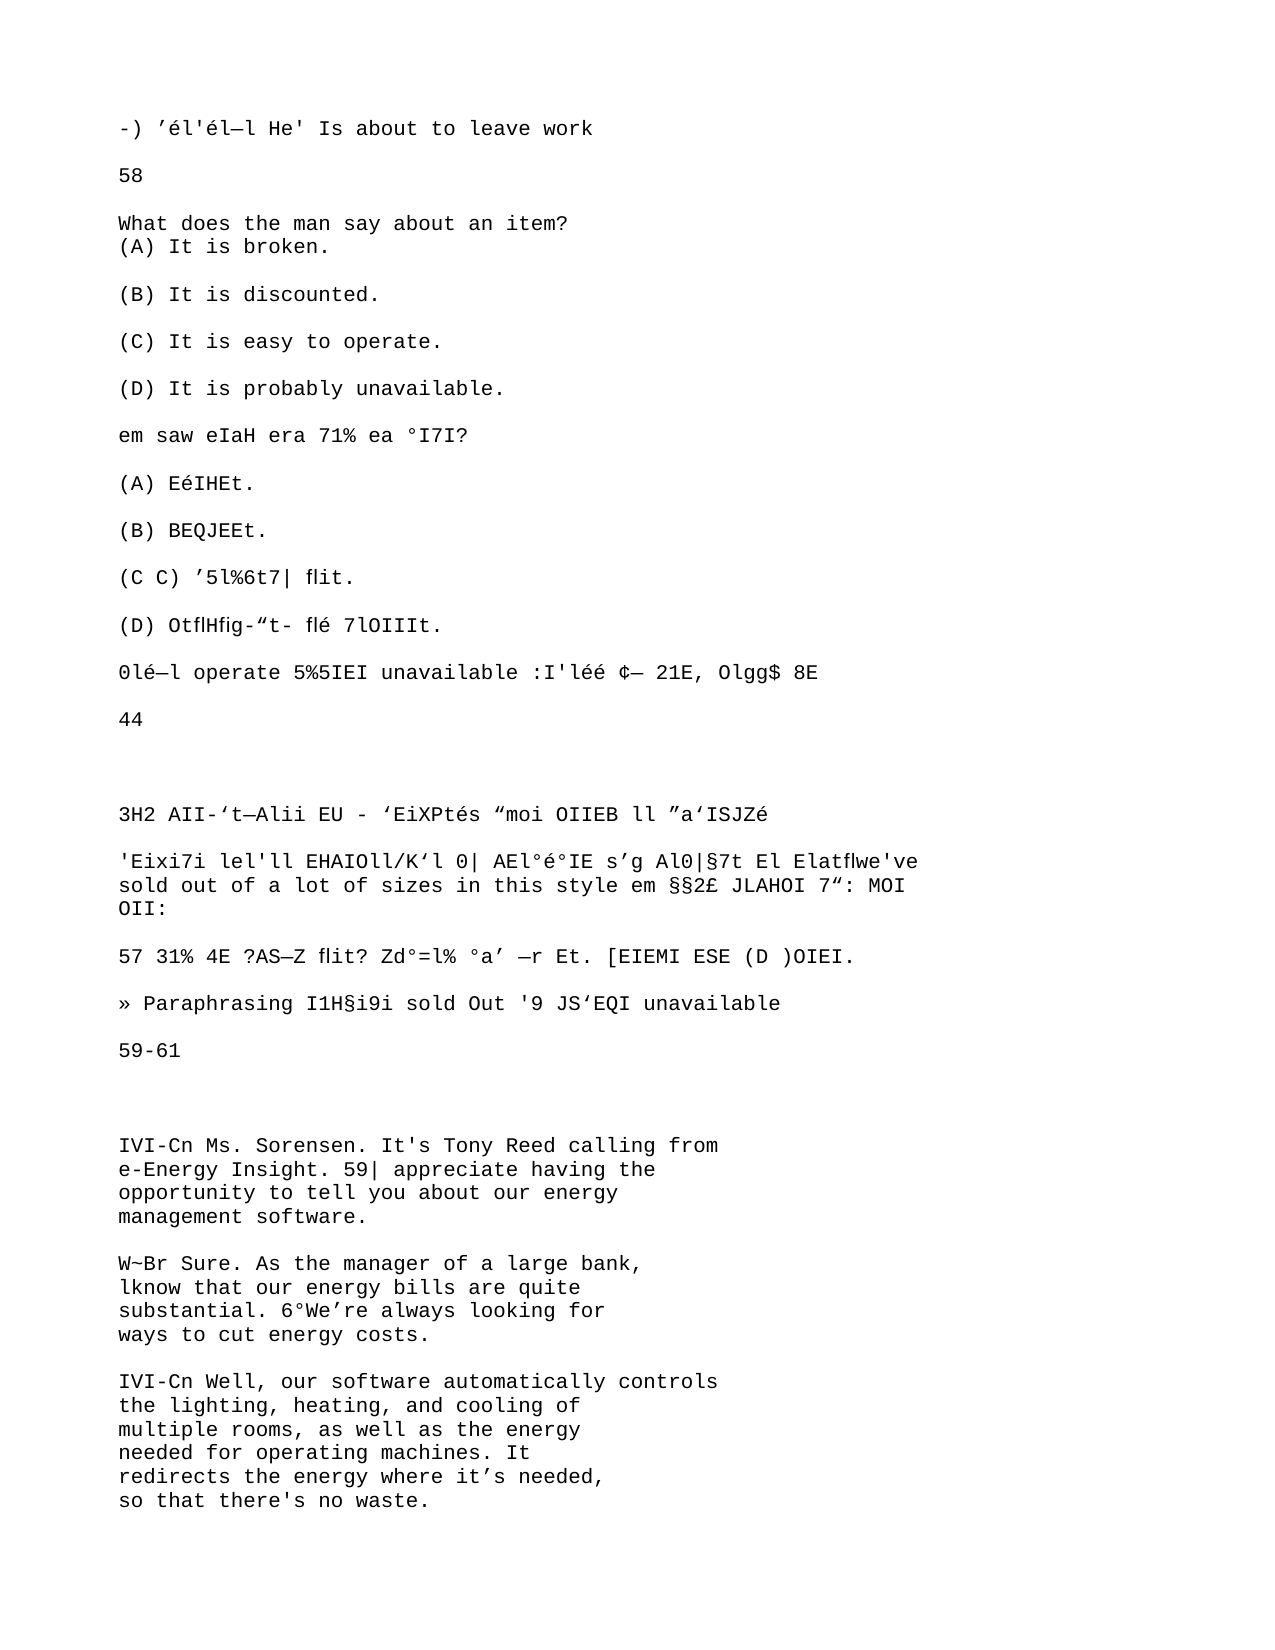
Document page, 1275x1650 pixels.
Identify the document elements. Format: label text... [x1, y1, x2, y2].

text (A) EéIHEt. [118, 473, 1157, 496]
text management software. [118, 1206, 1157, 1229]
text e-Energy Insight. 59| appreciate having the [118, 1158, 1157, 1182]
text the lighting, heating, and cooling of [118, 1395, 1157, 1419]
text 0lé—l operate 5%5IEI unavailable :I'léé ¢— 21E, Olgg$ 8E [118, 662, 1157, 686]
text redirects the energy where it’s needed, [118, 1466, 1157, 1489]
text (D) It is probably unavailable. [118, 378, 1157, 402]
text IVI-Cn Well, our software automatically controls [118, 1371, 1157, 1395]
text W~Br Sure. As the manager of a large bank, [118, 1253, 1157, 1277]
text lknow that our energy bills are quite [118, 1277, 1157, 1300]
text needed for operating machines. It [118, 1442, 1157, 1466]
text 'Eixi7i lel'll EHAIOll/K‘l 0| AEl°é°IE s’g Al0|§7t El Elatﬂwe've [118, 851, 1157, 875]
text (B) BEQJEEt. [118, 520, 1157, 544]
text ways to cut energy costs. [118, 1324, 1157, 1348]
text 57 31% 4E ?AS—Z ﬂit? Zd°=l% °a’ —r Et. [EIEMI ESE (D )OIEI. [118, 946, 1157, 969]
text IVI-Cn Ms. Sorensen. It's Tony Reed calling from [118, 1135, 1157, 1158]
text sold out of a lot of sizes in this style em §§2£ JLAHOI 7“: MOI [118, 875, 1157, 898]
text » Paraphrasing I1H§i9i sold Out '9 JS‘EQI unavailable [118, 993, 1157, 1017]
text (C) It is easy to operate. [118, 331, 1157, 354]
text so that there's no waste. [118, 1489, 1157, 1513]
text (B) It is discounted. [118, 284, 1157, 307]
text multiple rooms, as well as the energy [118, 1419, 1157, 1442]
text substantial. 6°We’re always looking for [118, 1300, 1157, 1324]
text 3H2 AII-‘t—Alii EU - ‘EiXPtés “moi OIIEB ll ”a‘ISJZé [118, 804, 1157, 827]
text (D) OtﬂHﬁg-“t- ﬂé 7lOIIIt. [118, 615, 1157, 638]
text 59-61 [118, 1040, 1157, 1064]
text em saw eIaH era 71% ea °I7I? [118, 426, 1157, 449]
text opportunity to tell you about our energy [118, 1182, 1157, 1206]
text 44 [118, 709, 1157, 733]
text (A) It is broken. [118, 236, 1157, 260]
text OII: [118, 898, 1157, 922]
text 58 [118, 165, 1157, 189]
text (C C) ’5l%6t7| ﬂit. [118, 567, 1157, 591]
text -) ’él'él—l He' Is about to leave work [118, 118, 1157, 142]
text What does the man say about an item? [118, 213, 1157, 236]
